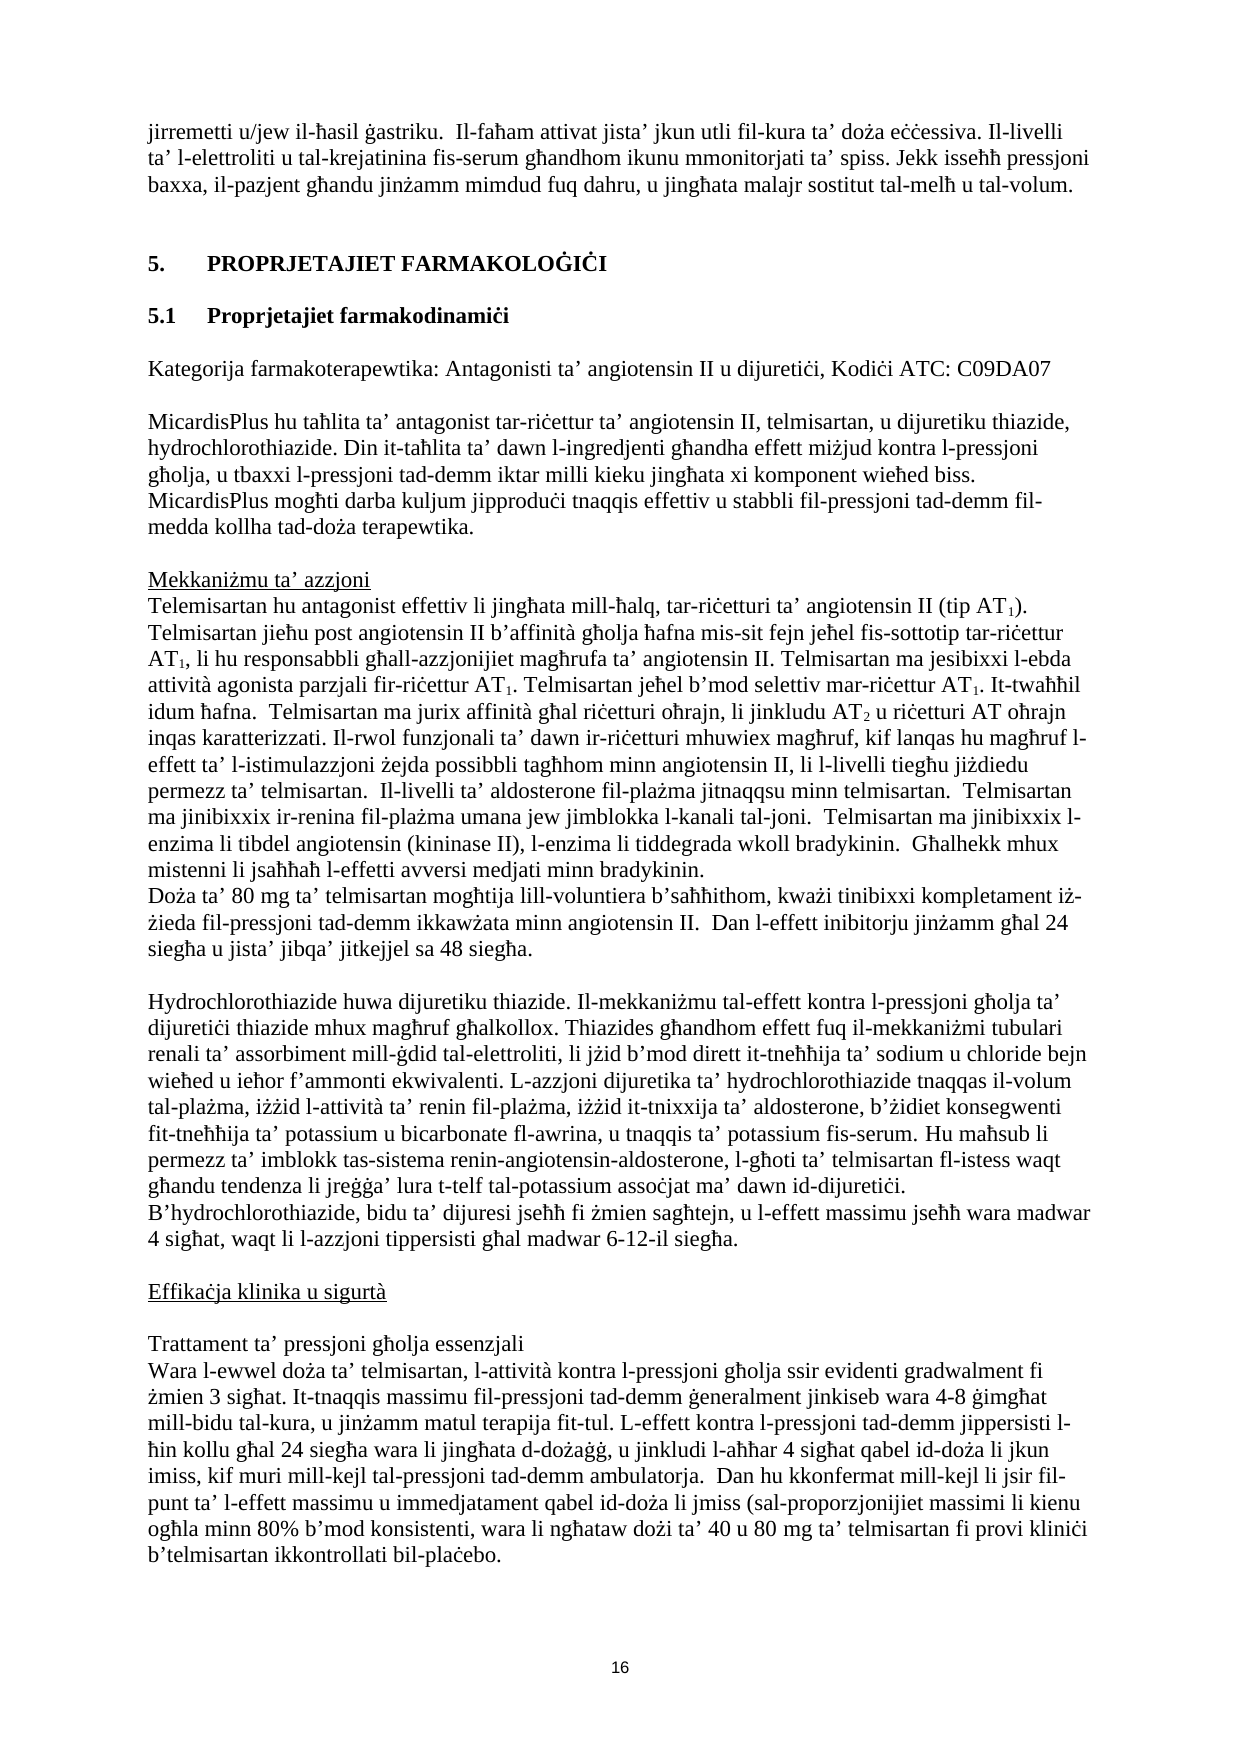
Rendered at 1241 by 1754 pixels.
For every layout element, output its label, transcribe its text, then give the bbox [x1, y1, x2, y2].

text 5. PROPRJETAJIET FARMAKOLOĠIĊI [148, 250, 1092, 276]
text 5.1 Proprjetajiet farmakodinamiċi [148, 303, 1092, 329]
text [148, 118, 1092, 197]
text Effikaċja klinika u sigurtà [148, 1278, 1092, 1304]
text Kategorija farmakoterapewtika: Antagonisti ta’ angiotensin II u dijuretiċi, Kodiċi ATC: C09DA07 [148, 355, 1092, 382]
text Trattament ta’ pressjoni għolja essenzjali [148, 1330, 1092, 1357]
text Doża ta’ 80 mg ta’ telmisartan mogħtija lill-voluntiera b’saħħithom, kważi tinibixxi kompletament iż-żieda fil-pressjoni tad-demm ikkawżata minn angiotensin II. Dan l-effett inibitorju jinżamm għal 24 siegħa u jista’ jibqa’ jitkejjel sa 48 siegħa. [148, 882, 1092, 961]
text Telemisartan hu antagonist effettiv li jingħata mill-ħalq, tar-riċetturi ta’ angiotensin II (tip AT1). Telmisartan jieħu post angiotensin II b’affinità għolja ħafna mis-sit fejn jeħel fis-sottotip tar-riċettur AT1, li hu responsabbli għall-azzjonijiet magħrufa ta’ angiotensin II. Telmisartan ma jesibixxi l-ebda attività agonista parzjali fir-riċettur AT1. Telmisartan jeħel b’mod selettiv mar-riċettur AT1. It-twaħħil idum ħafna. Telmisartan ma jurix affinità għal riċetturi oħrajn, li jinkludu AT2 u riċetturi AT oħrajn inqas karatterizzati. Il-rwol funzjonali ta’ dawn ir-riċetturi mhuwiex magħruf, kif lanqas hu magħruf l-effett ta’ l-istimulazzjoni żejda possibbli tagħhom minn angiotensin II, li l-livelli tiegħu jiżdiedu permezz ta’ telmisartan. Il-livelli ta’ aldosterone fil-plażma jitnaqqsu minn telmisartan. Telmisartan ma jinibixxix ir-renina fil-plażma umana jew jimblokka l-kanali tal-joni. Telmisartan ma jinibixxix l-enzima li tibdel angiotensin (kininase II), l-enzima li tiddegrada wkoll bradykinin. Għalhekk mhux mistenni li jsaħħaħ l-effetti avversi medjati minn bradykinin. [148, 592, 1092, 882]
text MicardisPlus hu taħlita ta’ antagonist tar-riċettur ta’ angiotensin II, telmisartan, u dijuretiku thiazide, hydrochlorothiazide. Din it-taħlita ta’ dawn l-ingredjenti għandha effett miżjud kontra l-pressjoni għolja, u tbaxxi l-pressjoni tad-demm iktar milli kieku jingħata xi komponent wieħed biss. MicardisPlus mogħti darba kuljum jipproduċi tnaqqis effettiv u stabbli fil-pressjoni tad-demm fil-medda kollha tad-doża terapewtika. [148, 408, 1092, 540]
text Mekkaniżmu ta’ azzjoni [148, 566, 1092, 592]
text Wara l-ewwel doża ta’ telmisartan, l-attività kontra l-pressjoni għolja ssir evidenti gradwalment fi żmien 3 sigħat. It-tnaqqis massimu fil-pressjoni tad-demm ġeneralment jinkiseb wara 4-8 ġimgħat mill-bidu tal-kura, u jinżamm matul terapija fit-tul. L-effett kontra l-pressjoni tad-demm jippersisti l-ħin kollu għal 24 siegħa wara li jingħata d-dożaġġ, u jinkludi l-aħħar 4 sigħat qabel id-doża li jkun imiss, kif muri mill-kejl tal-pressjoni tad-demm ambulatorja. Dan hu kkonfermat mill-kejl li jsir fil-punt ta’ l-effett massimu u immedjatament qabel id-doża li jmiss (sal-proporzjonijiet massimi li kienu ogħla minn 80% b’mod konsistenti, wara li ngħataw dożi ta’ 40 u 80 mg ta’ telmisartan fi provi kliniċi b’telmisartan ikkontrollati bil-plaċebo. [148, 1357, 1092, 1568]
text Hydrochlorothiazide huwa dijuretiku thiazide. Il-mekkaniżmu tal-effett kontra l-pressjoni għolja ta’ dijuretiċi thiazide mhux magħruf għalkollox. Thiazides għandhom effett fuq il-mekkaniżmi tubulari renali ta’ assorbiment mill-ġdid tal-elettroliti, li jżid b’mod dirett it-tneħħija ta’ sodium u chloride bejn wieħed u ieħor f’ammonti ekwivalenti. L-azzjoni dijuretika ta’ hydrochlorothiazide tnaqqas il-volum tal-plażma, iżżid l-attività ta’ renin fil-plażma, iżżid it-tnixxija ta’ aldosterone, b’żidiet konsegwenti fit-tneħħija ta’ potassium u bicarbonate fl-awrina, u tnaqqis ta’ potassium fis-serum. Hu maħsub li permezz ta’ imblokk tas-sistema renin-angiotensin-aldosterone, l-għoti ta’ telmisartan fl-istess waqt għandu tendenza li jreġġa’ lura t-telf tal-potassium assoċjat ma’ dawn id-dijuretiċi. B’hydrochlorothiazide, bidu ta’ dijuresi jseħħ fi żmien sagħtejn, u l-effett massimu jseħħ wara madwar 4 sigħat, waqt li l-azzjoni tippersisti għal madwar 6-12-il siegħa. [148, 988, 1092, 1251]
